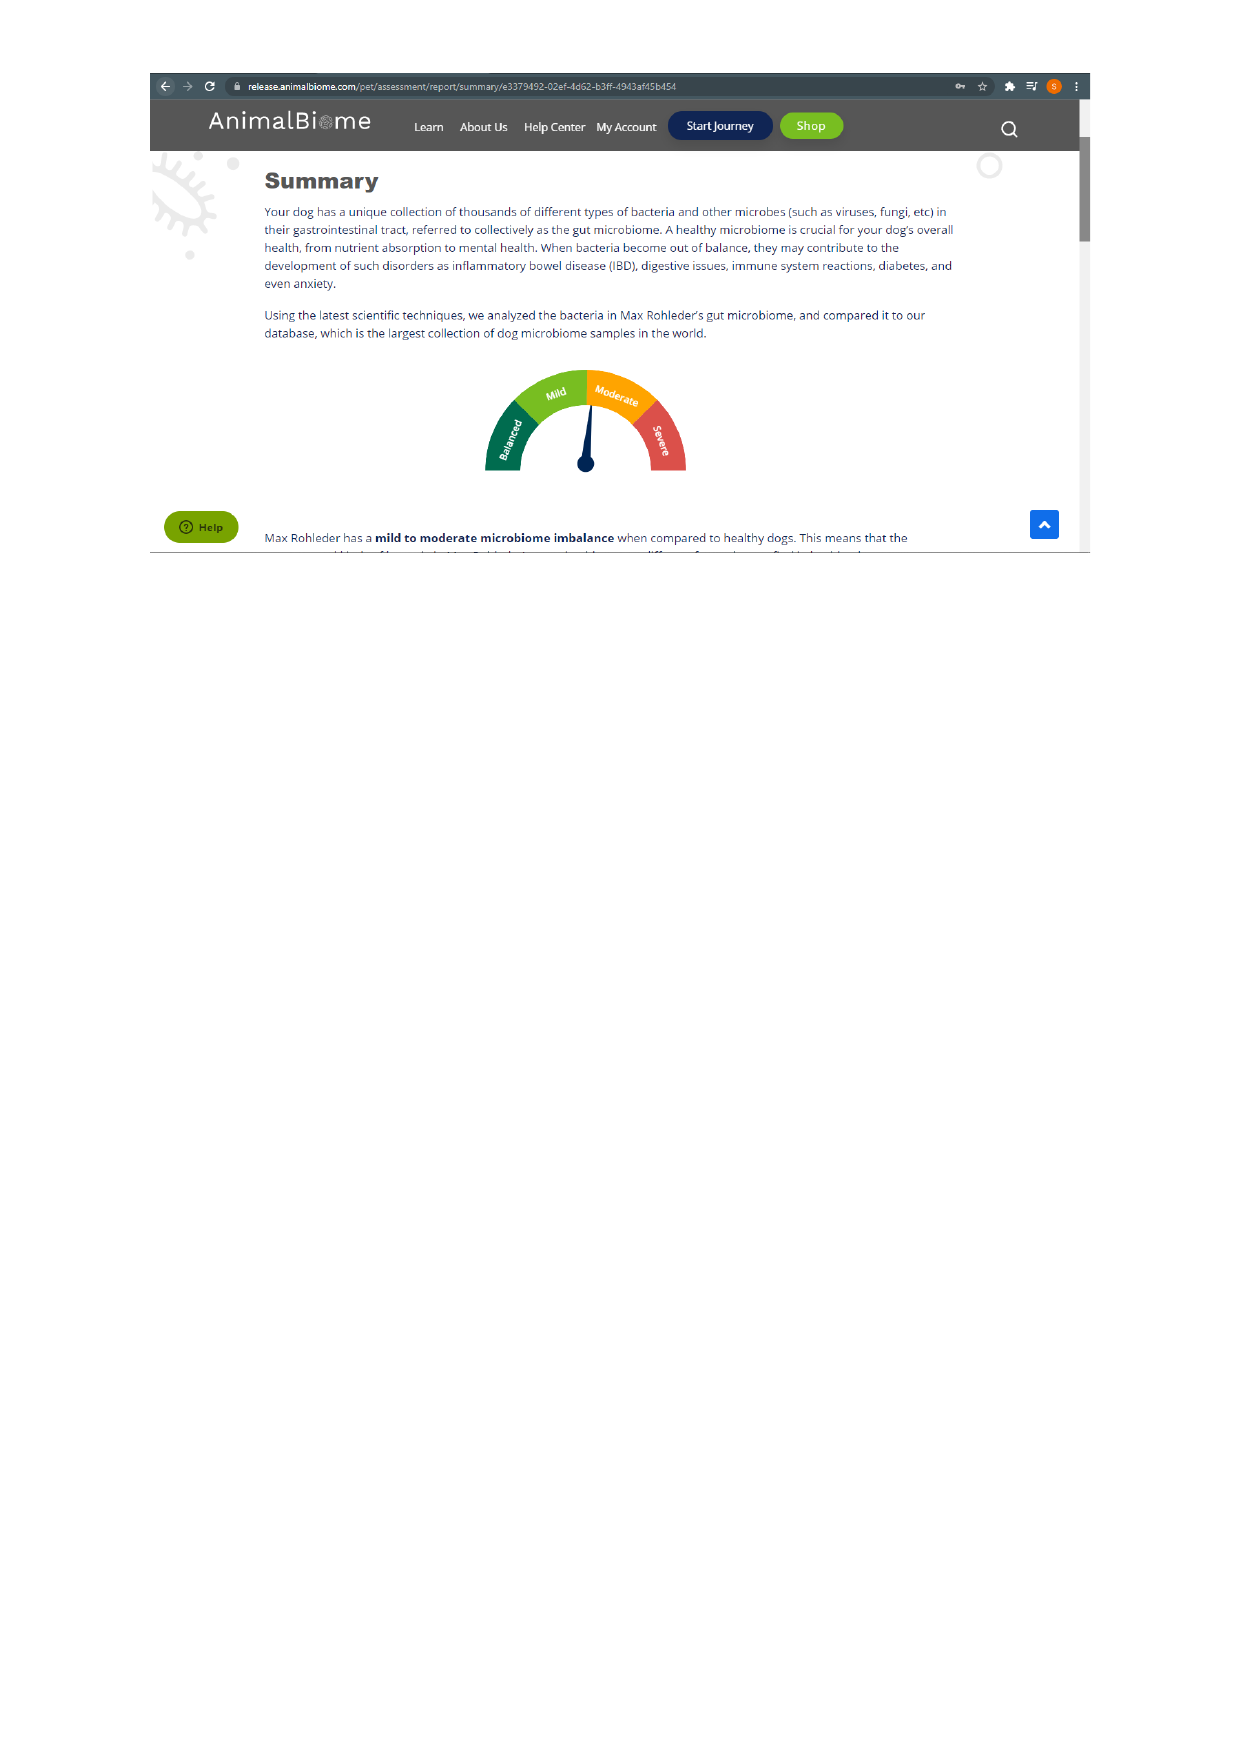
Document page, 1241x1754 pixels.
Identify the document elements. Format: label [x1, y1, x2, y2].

picture [150, 73, 1091, 553]
